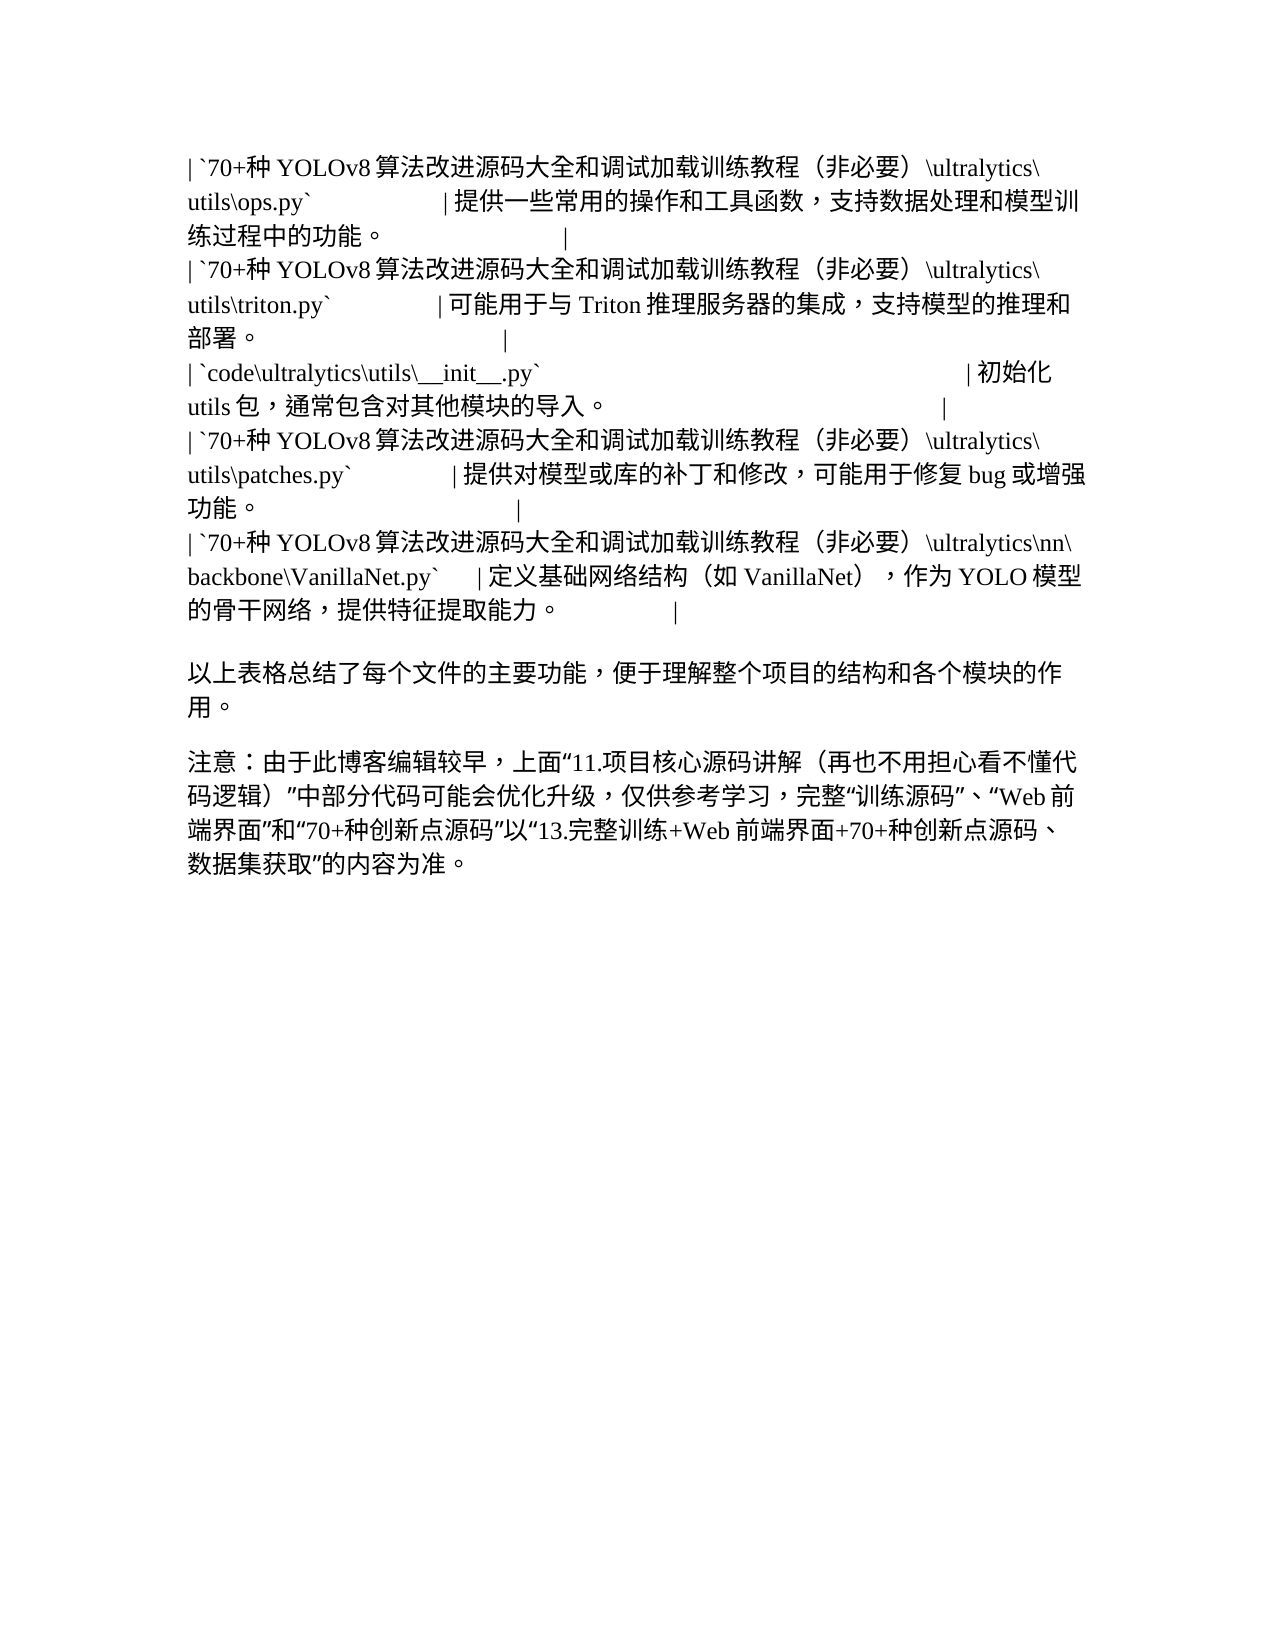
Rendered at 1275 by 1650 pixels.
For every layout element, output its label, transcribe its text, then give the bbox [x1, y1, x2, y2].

text 注意：由于此博客编辑较早，上面“11.项目核心源码讲解（再也不用担心看不懂代码逻辑）”中部分代码可能会优化升级，仅供参考学习，完整“训练源码”、“Web前端界面”和“70+种创新点源码”以“13.完整训练+Web前端界面+70+种创新点源码、数据集获取”的内容为准。 [187, 744, 1087, 881]
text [187, 150, 1087, 724]
